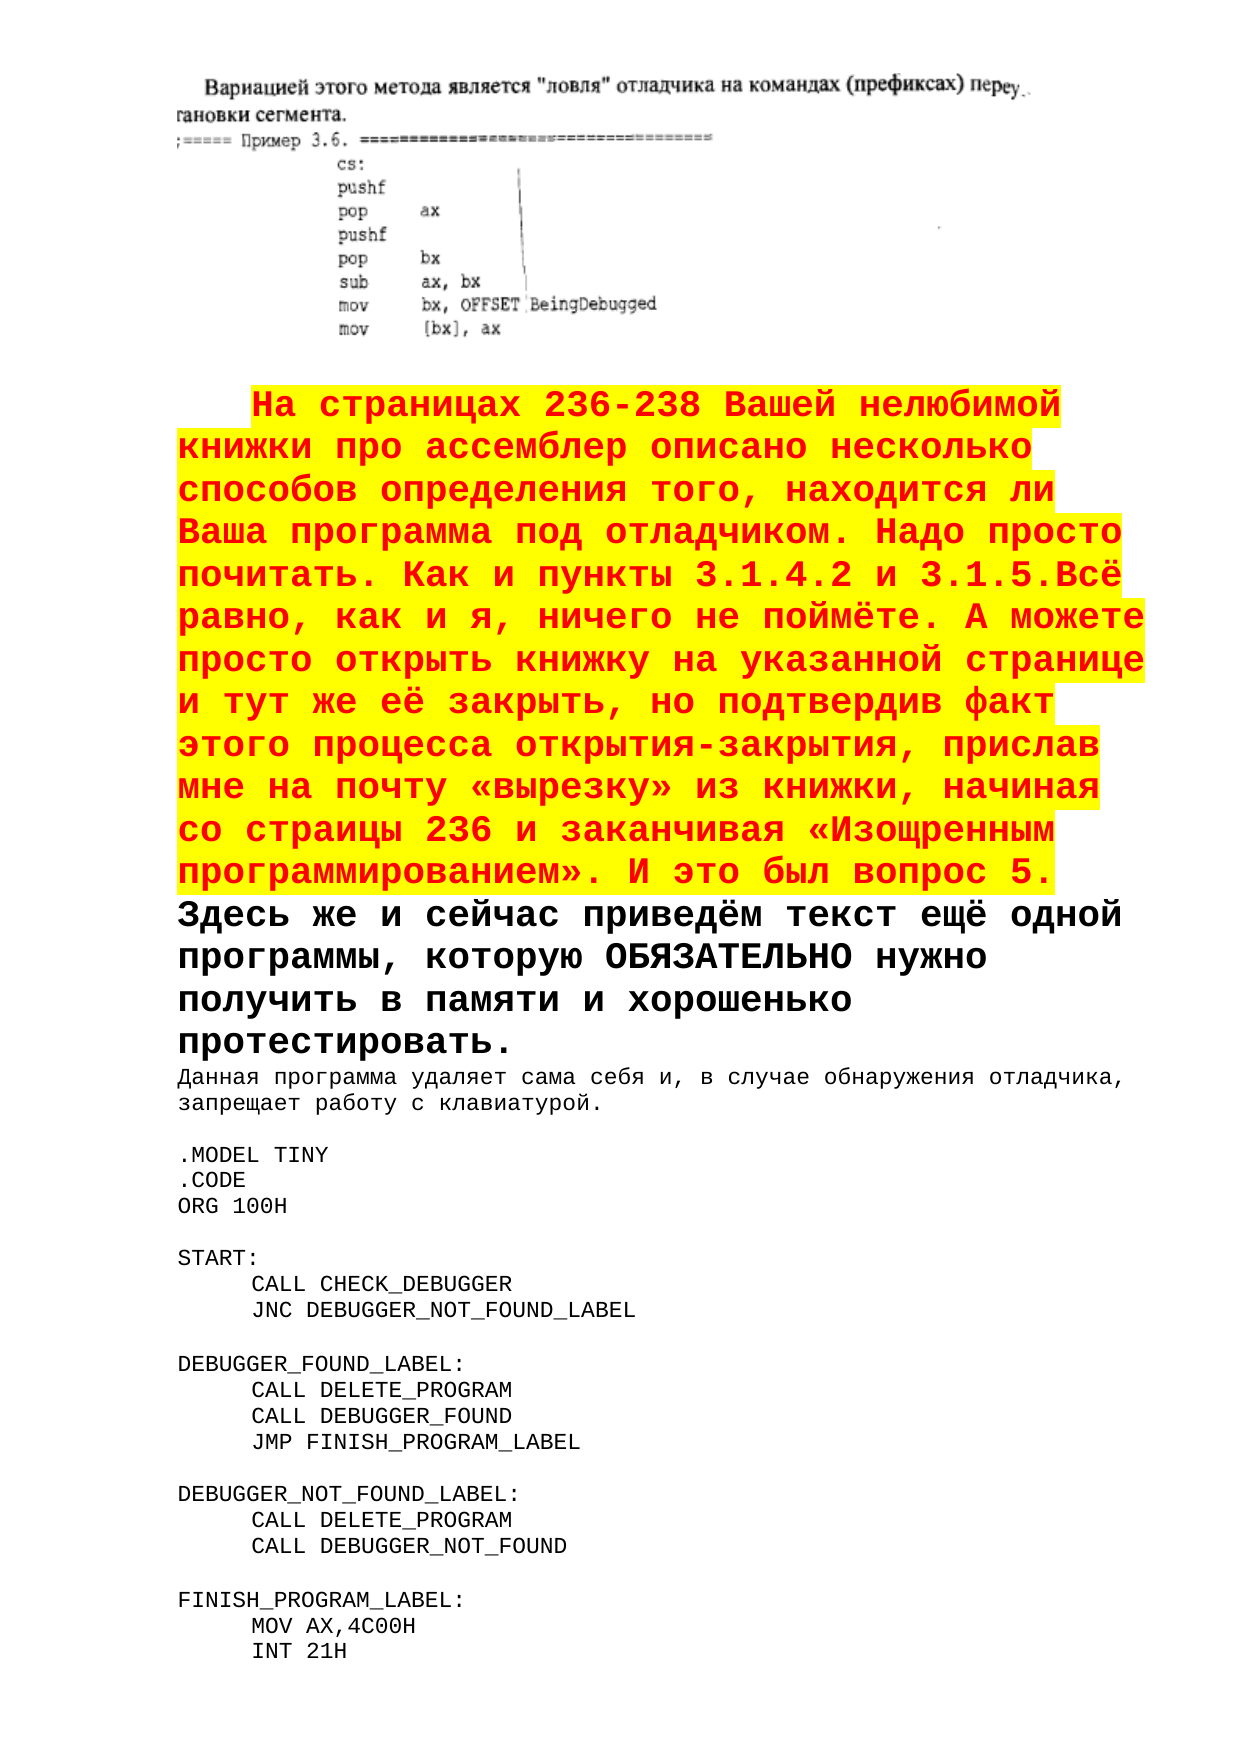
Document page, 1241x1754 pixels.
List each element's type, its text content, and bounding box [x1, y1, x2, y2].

text .MODEL TINY [177, 1143, 1152, 1169]
text .CODE [177, 1169, 1152, 1195]
text JNC DEBUGGER_NOT_FOUND_LABEL [177, 1298, 1152, 1324]
text START: [177, 1247, 1152, 1273]
text FINISH_PROGRAM_LABEL: [177, 1588, 1152, 1614]
text CALL DELETE_PROGRAM [177, 1508, 1152, 1534]
text CALL DEBUGGER_FOUND [177, 1404, 1152, 1430]
text Данная программа удаляет сама себя и, в случае обнаружения отладчика, запрещает работу с клавиатурой. [177, 1065, 1152, 1117]
text DEBUGGER_NOT_FOUND_LABEL: [177, 1482, 1152, 1508]
text На страницах 236-238 Вашей нелюбимой книжки про ассемблер описано несколько способов определения того, находится ли Ваша программа под отладчиком. Надо просто почитать. Как и пункты 3.1.4.2 и 3.1.5.Всё равно, как и я, ничего не поймёте. А можете просто открыть книжку на указанной странице и тут же её закрыть, но подтвердив факт этого процесса открытия-закрытия, прислав мне на почту «вырезку» из книжки, начиная со страицы 236 и заканчивая «Изощренным программированием». И это был вопрос 5. Здесь же и сейчас приведём текст ещё одной программы, которую ОБЯЗАТЕЛЬНО нужно получить в памяти и хорошенько протестировать. [177, 385, 1152, 1065]
text INT 21H [177, 1640, 1152, 1666]
picture [177, 73, 1043, 343]
text CALL CHECK_DEBUGGER [177, 1273, 1152, 1298]
text MOV AX,4C00H [177, 1614, 1152, 1640]
text JMP FINISH_PROGRAM_LABEL [177, 1430, 1152, 1456]
text CALL DELETE_PROGRAM [177, 1378, 1152, 1404]
text ORG 100H [177, 1195, 1152, 1221]
text DEBUGGER_FOUND_LABEL: [177, 1352, 1152, 1378]
text CALL DEBUGGER_NOT_FOUND [177, 1534, 1152, 1560]
